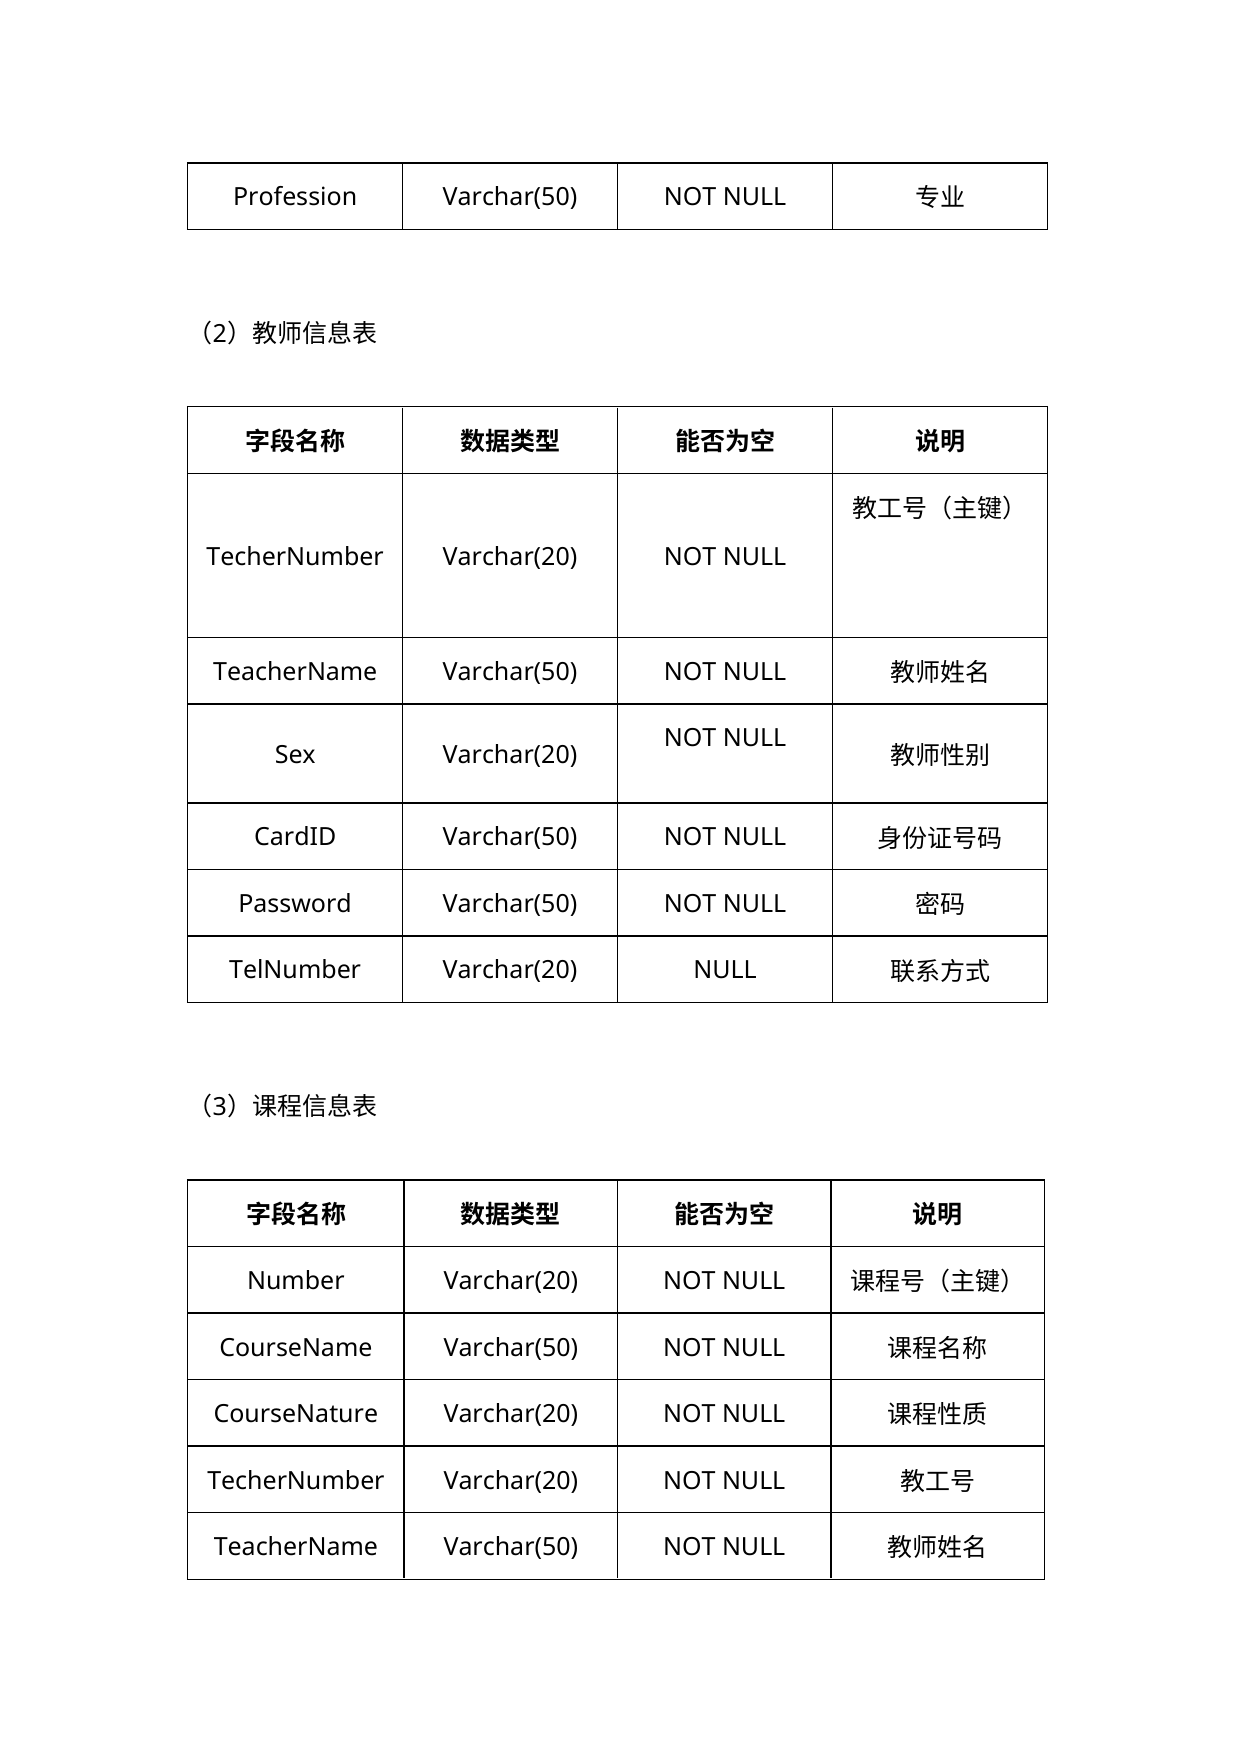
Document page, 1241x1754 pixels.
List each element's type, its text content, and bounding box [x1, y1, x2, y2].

table_cell Varchar(20) [403, 937, 617, 1002]
table_cell Varchar(50) [403, 638, 617, 703]
table_cell 课程名称 [832, 1314, 1044, 1379]
table_header 字段名称 [188, 1181, 403, 1246]
table_cell NOT NULL [618, 474, 832, 636]
table_cell NULL [618, 937, 832, 1002]
table_cell Varchar(50) [405, 1314, 617, 1379]
table_cell NOT NULL [618, 1380, 830, 1445]
table_cell NOT NULL [618, 638, 832, 703]
table_cell TelNumber [188, 937, 402, 1002]
table_cell 联系方式 [833, 937, 1047, 1002]
table_cell Password [188, 870, 402, 935]
table_cell Varchar(20) [403, 705, 617, 802]
text （2）教师信息表 [187, 299, 1053, 364]
table_cell 专业 [833, 164, 1047, 228]
table_cell 教师性别 [833, 705, 1047, 802]
table_cell Varchar(50) [403, 870, 617, 935]
table_cell 教师姓名 [832, 1513, 1044, 1578]
table_cell 课程性质 [832, 1380, 1044, 1445]
table_cell TeacherName [188, 638, 402, 703]
table_cell Varchar(20) [405, 1380, 617, 1445]
table_header 能否为空 [618, 407, 832, 472]
table_cell Varchar(20) [405, 1247, 617, 1312]
table_cell Varchar(50) [405, 1513, 617, 1578]
table_cell TeacherName [188, 1513, 403, 1578]
table_cell Sex [188, 705, 402, 802]
table_cell CourseName [188, 1314, 403, 1379]
table_cell NOT NULL [618, 1513, 830, 1578]
table_cell Varchar(50) [403, 164, 617, 228]
table_cell Varchar(20) [405, 1447, 617, 1512]
table_cell TecherNumber [188, 474, 402, 636]
table_cell NOT NULL [618, 1247, 830, 1312]
table_cell NOT NULL [618, 705, 832, 802]
table_header 说明 [832, 1181, 1044, 1246]
table_cell NOT NULL [618, 1314, 830, 1379]
table_cell CourseNature [188, 1380, 403, 1445]
table_cell Varchar(50) [403, 804, 617, 869]
table_cell NOT NULL [618, 1447, 830, 1512]
table_cell Varchar(20) [403, 474, 617, 636]
table_cell Number [188, 1247, 403, 1312]
table_header 字段名称 [188, 407, 402, 472]
table_cell Profession [188, 164, 402, 228]
table_cell TecherNumber [188, 1447, 403, 1512]
table_header 能否为空 [618, 1181, 830, 1246]
text （3）课程信息表 [187, 1072, 1053, 1137]
table_cell 教师姓名 [833, 638, 1047, 703]
table_cell 身份证号码 [833, 804, 1047, 869]
table_cell 教工号（主键） [833, 474, 1047, 636]
table_cell NOT NULL [618, 164, 832, 228]
table_cell NOT NULL [618, 804, 832, 869]
table_cell 密码 [833, 870, 1047, 935]
table_header 说明 [833, 407, 1047, 472]
table_header 数据类型 [403, 407, 617, 472]
table_cell 教工号 [832, 1447, 1044, 1512]
table_cell NOT NULL [618, 870, 832, 935]
table_cell 课程号（主键） [832, 1247, 1044, 1312]
table_header 数据类型 [405, 1181, 617, 1246]
table_cell CardID [188, 804, 402, 869]
